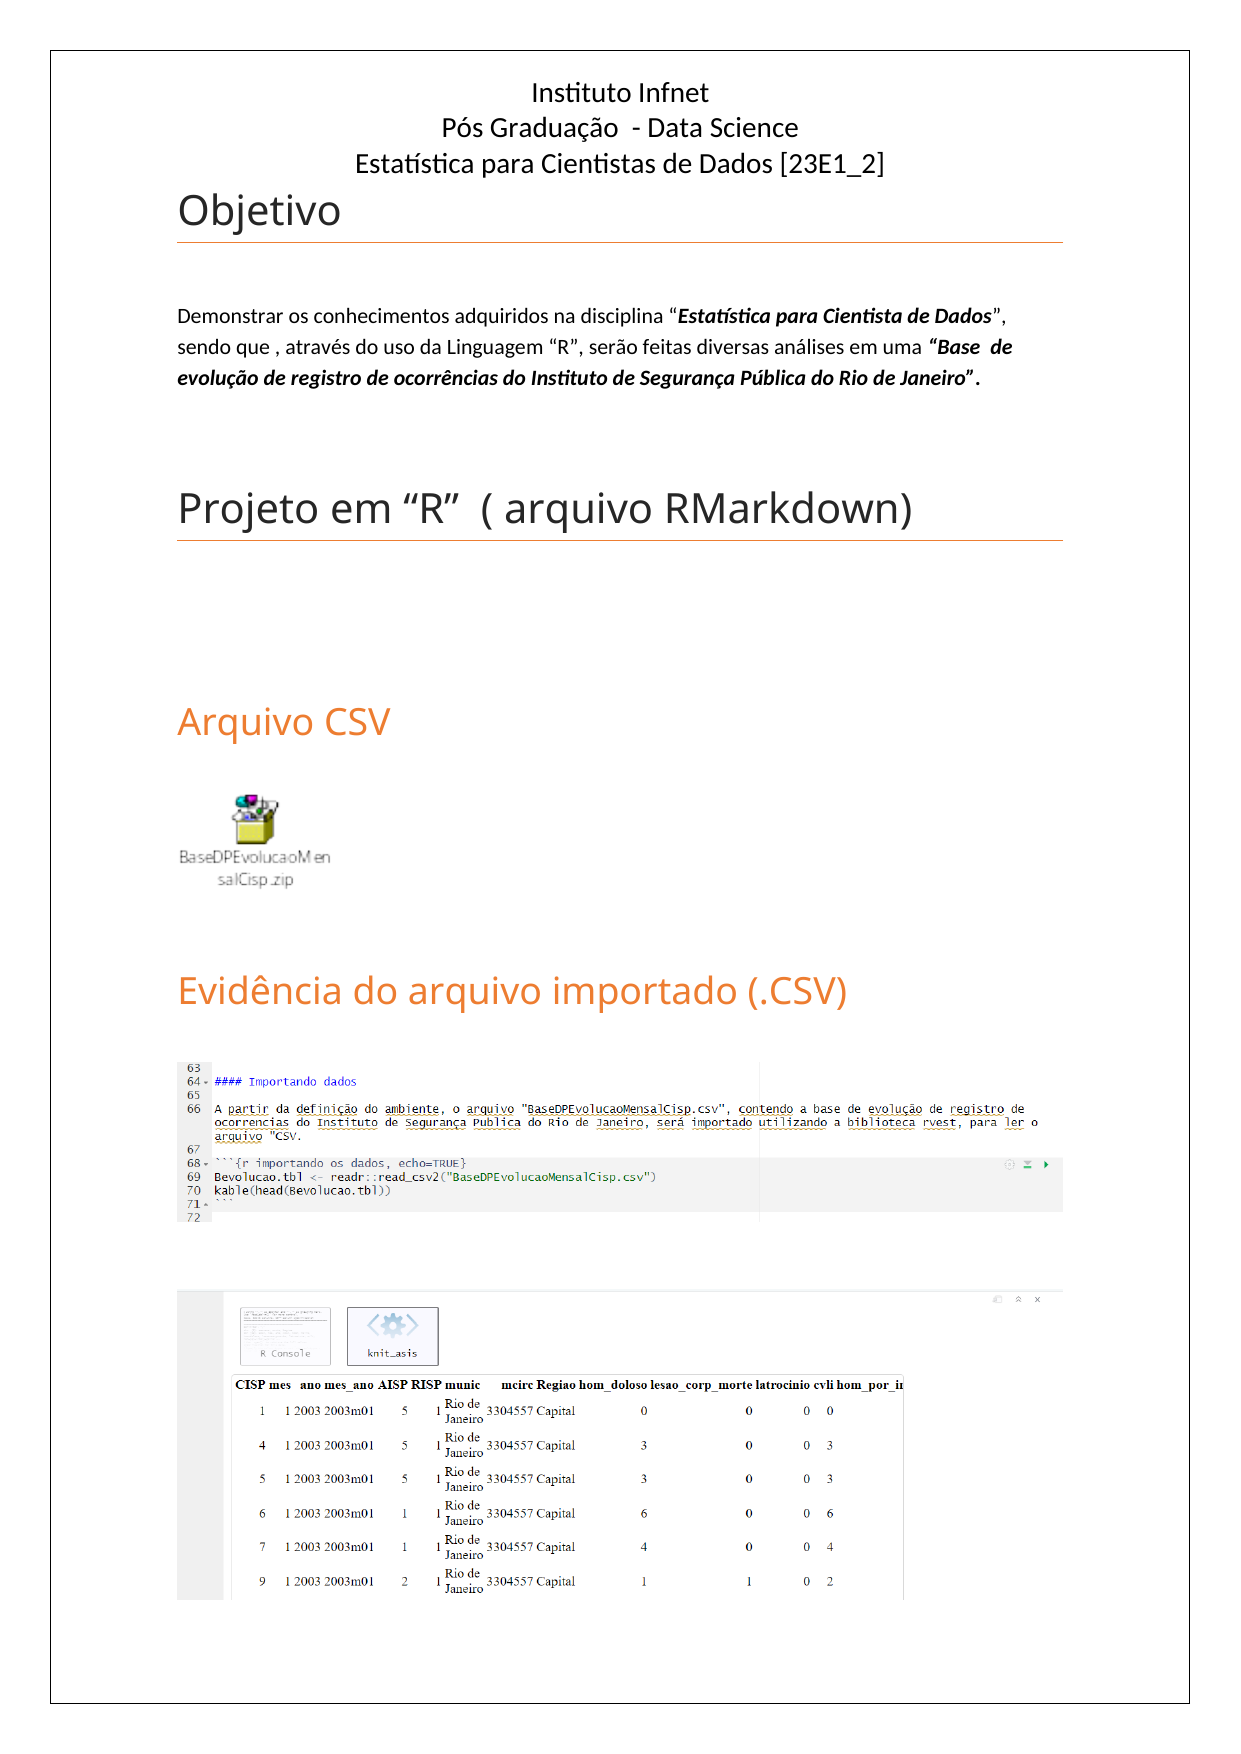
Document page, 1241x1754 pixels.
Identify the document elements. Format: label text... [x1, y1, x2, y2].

subtitle Projeto em “R” ( arquivo RMarkdown) [177, 479, 1063, 540]
subtitle Objetivo [177, 181, 1063, 242]
text Demonstrar os conhecimentos adquiridos na disciplina “Estatística para Cientista de Dados”, sendo que , através do uso da Linguagem “R”, serão feitas diversas análises em uma “Base de evolução de registro de ocorrências do Instituto de Segurança Pública do Rio de Janeiro”. [177, 302, 1063, 390]
subtitle Arquivo CSV [177, 695, 1063, 746]
picture [177, 1062, 1063, 1222]
picture [177, 1289, 1063, 1600]
subtitle Evidência do arquivo importado (.CSV) [177, 964, 1063, 1015]
